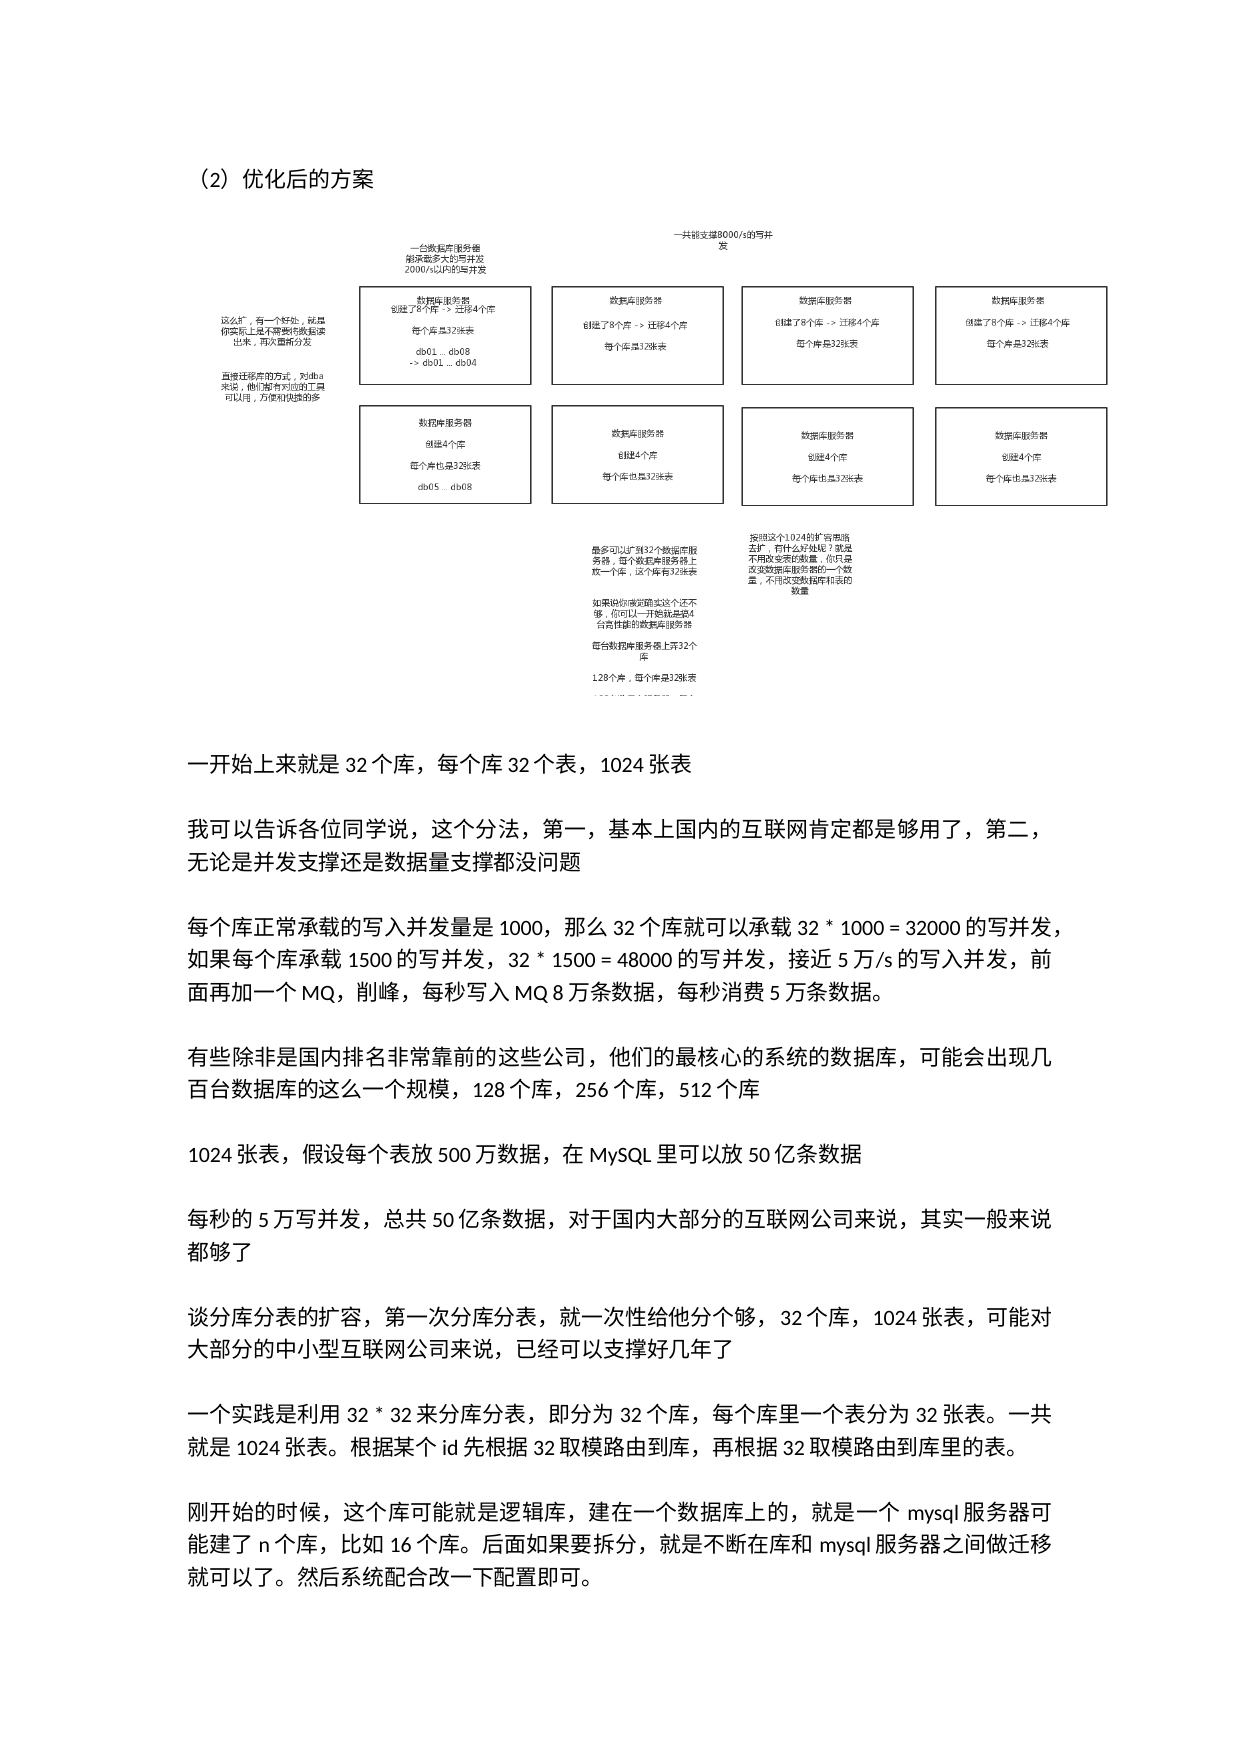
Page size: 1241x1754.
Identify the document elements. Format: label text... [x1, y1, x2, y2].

text 1024张表，假设每个表放500万数据，在MySQL里可以放50亿条数据 [187, 1137, 1053, 1169]
text 每秒的5万写并发，总共50亿条数据，对于国内大部分的互联网公司来说，其实一般来说都够了 [187, 1202, 1053, 1267]
picture [187, 194, 1128, 696]
text 一开始上来就是32个库，每个库32个表，1024张表 [187, 747, 1053, 779]
text 有些除非是国内排名非常靠前的这些公司，他们的最核心的系统的数据库，可能会出现几百台数据库的这么一个规模，128个库，256个库，512个库 [187, 1039, 1053, 1104]
text 刚开始的时候，这个库可能就是逻辑库，建在一个数据库上的，就是一个mysql服务器可能建了n个库，比如16个库。后面如果要拆分，就是不断在库和mysql服务器之间做迁移就可以了。然后系统配合改一下配置即可。 [187, 1494, 1053, 1592]
text 我可以告诉各位同学说，这个分法，第一，基本上国内的互联网肯定都是够用了，第二，无论是并发支撑还是数据量支撑都没问题 [187, 812, 1053, 877]
list 优化后的方案 [187, 162, 1053, 194]
text 谈分库分表的扩容，第一次分库分表，就一次性给他分个够，32个库，1024张表，可能对大部分的中小型互联网公司来说，已经可以支撑好几年了 [187, 1299, 1053, 1364]
text 一个实践是利用32 * 32来分库分表，即分为32个库，每个库里一个表分为32张表。一共就是1024张表。根据某个id先根据32取模路由到库，再根据32取模路由到库里的表。 [187, 1397, 1053, 1462]
text 每个库正常承载的写入并发量是1000，那么32个库就可以承载32 * 1000 = 32000的写并发，如果每个库承载1500的写并发，32 * 1500 = 48000的写并发，接近5万/s的写入并发，前面再加一个MQ，削峰，每秒写入MQ 8万条数据，每秒消费5万条数据。 [187, 909, 1053, 1007]
